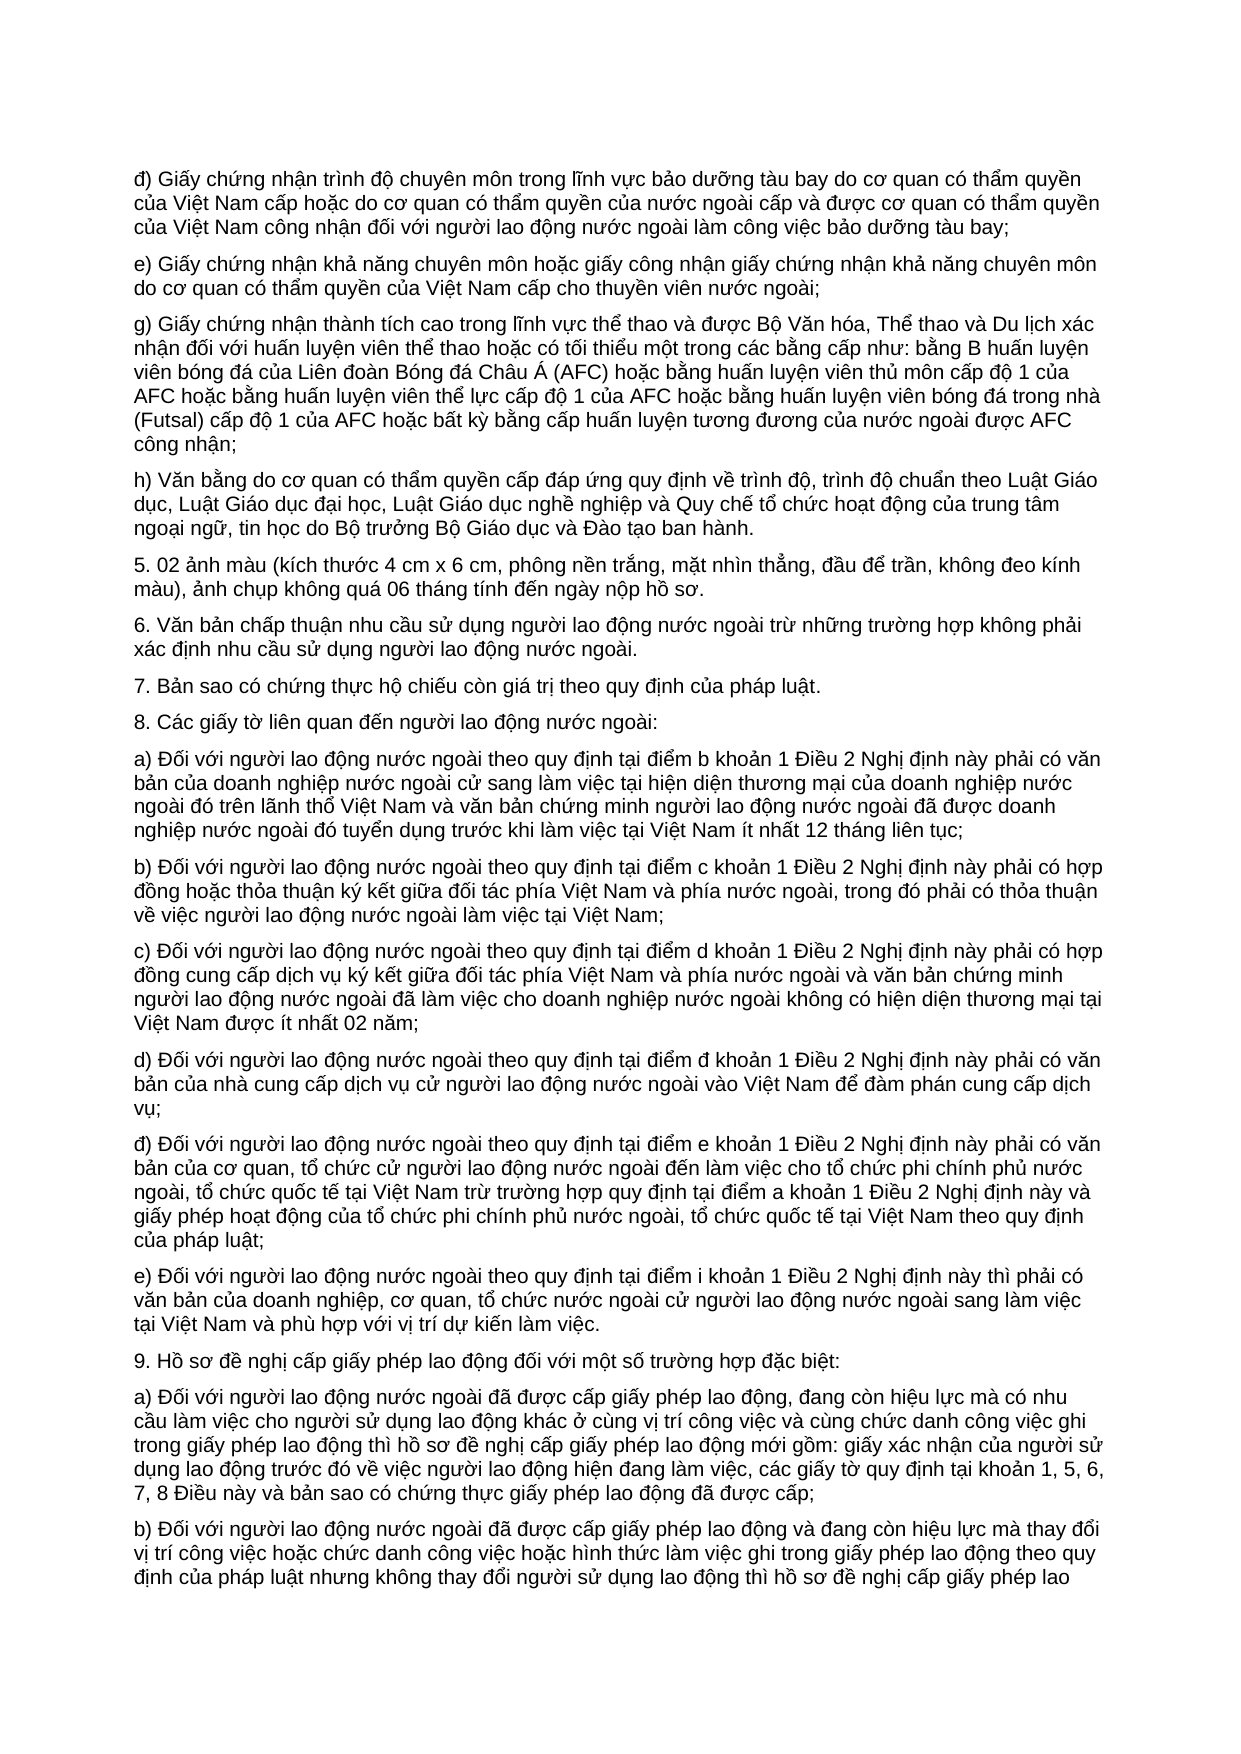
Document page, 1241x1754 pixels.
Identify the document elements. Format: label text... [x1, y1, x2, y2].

text a) Đối với người lao động nước ngoài theo quy định tại điểm b khoản 1 Điều 2 Nghị định này phải có văn bản của doanh nghiệp nước ngoài cử sang làm việc tại hiện diện thương mại của doanh nghiệp nước ngoài đó trên lãnh thổ Việt Nam và văn bản chứng minh người lao động nước ngoài đã được doanh nghiệp nước ngoài đó tuyển dụng trước khi làm việc tại Việt Nam ít nhất 12 tháng liên tục; [133, 746, 1107, 842]
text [133, 1517, 1107, 1589]
text g) Giấy chứng nhận thành tích cao trong lĩnh vực thể thao và được Bộ Văn hóa, Thể thao và Du lịch xác nhận đối với huấn luyện viên thể thao hoặc có tối thiểu một trong các bằng cấp như: bằng B huấn luyện viên bóng đá của Liên đoàn Bóng đá Châu Á (AFC) hoặc bằng huấn luyện viên thủ môn cấp độ 1 của AFC hoặc bằng huấn luyện viên thể lực cấp độ 1 của AFC hoặc bằng huấn luyện viên bóng đá trong nhà (Futsal) cấp độ 1 của AFC hoặc bất kỳ bằng cấp huấn luyện tương đương của nước ngoài được AFC công nhận; [133, 312, 1107, 456]
text 8. Các giấy tờ liên quan đến người lao động nước ngoài: [133, 710, 1107, 734]
text b) Đối với người lao động nước ngoài theo quy định tại điểm c khoản 1 Điều 2 Nghị định này phải có hợp đồng hoặc thỏa thuận ký kết giữa đối tác phía Việt Nam và phía nước ngoài, trong đó phải có thỏa thuận về việc người lao động nước ngoài làm việc tại Việt Nam; [133, 855, 1107, 927]
text đ) Giấy chứng nhận trình độ chuyên môn trong lĩnh vực bảo dưỡng tàu bay do cơ quan có thẩm quyền của Việt Nam cấp hoặc do cơ quan có thẩm quyền của nước ngoài cấp và được cơ quan có thẩm quyền của Việt Nam công nhận đối với người lao động nước ngoài làm công việc bảo dưỡng tàu bay; [133, 167, 1107, 239]
text 7. Bản sao có chứng thực hộ chiếu còn giá trị theo quy định của pháp luật. [133, 673, 1107, 697]
text e) Giấy chứng nhận khả năng chuyên môn hoặc giấy công nhận giấy chứng nhận khả năng chuyên môn do cơ quan có thẩm quyền của Việt Nam cấp cho thuyền viên nước ngoài; [133, 252, 1107, 299]
text đ) Đối với người lao động nước ngoài theo quy định tại điểm e khoản 1 Điều 2 Nghị định này phải có văn bản của cơ quan, tổ chức cử người lao động nước ngoài đến làm việc cho tổ chức phi chính phủ nước ngoài, tổ chức quốc tế tại Việt Nam trừ trường hợp quy định tại điểm a khoản 1 Điều 2 Nghị định này và giấy phép hoạt động của tổ chức phi chính phủ nước ngoài, tổ chức quốc tế tại Việt Nam theo quy định của pháp luật; [133, 1132, 1107, 1252]
text a) Đối với người lao động nước ngoài đã được cấp giấy phép lao động, đang còn hiệu lực mà có nhu cầu làm việc cho người sử dụng lao động khác ở cùng vị trí công việc và cùng chức danh công việc ghi trong giấy phép lao động thì hồ sơ đề nghị cấp giấy phép lao động mới gồm: giấy xác nhận của người sử dụng lao động trước đó về việc người lao động hiện đang làm việc, các giấy tờ quy định tại khoản 1, 5, 6, 7, 8 Điều này và bản sao có chứng thực giấy phép lao động đã được cấp; [133, 1385, 1107, 1505]
text 9. Hồ sơ đề nghị cấp giấy phép lao động đối với một số trường hợp đặc biệt: [133, 1348, 1107, 1372]
text c) Đối với người lao động nước ngoài theo quy định tại điểm d khoản 1 Điều 2 Nghị định này phải có hợp đồng cung cấp dịch vụ ký kết giữa đối tác phía Việt Nam và phía nước ngoài và văn bản chứng minh người lao động nước ngoài đã làm việc cho doanh nghiệp nước ngoài không có hiện diện thương mại tại Việt Nam được ít nhất 02 năm; [133, 939, 1107, 1035]
text d) Đối với người lao động nước ngoài theo quy định tại điểm đ khoản 1 Điều 2 Nghị định này phải có văn bản của nhà cung cấp dịch vụ cử người lao động nước ngoài vào Việt Nam để đàm phán cung cấp dịch vụ; [133, 1047, 1107, 1119]
text 5. 02 ảnh màu (kích thước 4 cm x 6 cm, phông nền trắng, mặt nhìn thẳng, đầu để trần, không đeo kính màu), ảnh chụp không quá 06 tháng tính đến ngày nộp hồ sơ. [133, 553, 1107, 601]
text e) Đối với người lao động nước ngoài theo quy định tại điểm i khoản 1 Điều 2 Nghị định này thì phải có văn bản của doanh nghiệp, cơ quan, tổ chức nước ngoài cử người lao động nước ngoài sang làm việc tại Việt Nam và phù hợp với vị trí dự kiến làm việc. [133, 1264, 1107, 1336]
text h) Văn bằng do cơ quan có thẩm quyền cấp đáp ứng quy định về trình độ, trình độ chuẩn theo Luật Giáo dục, Luật Giáo dục đại học, Luật Giáo dục nghề nghiệp và Quy chế tổ chức hoạt động của trung tâm ngoại ngữ, tin học do Bộ trưởng Bộ Giáo dục và Đào tạo ban hành. [133, 468, 1107, 540]
text 6. Văn bản chấp thuận nhu cầu sử dụng người lao động nước ngoài trừ những trường hợp không phải xác định nhu cầu sử dụng người lao động nước ngoài. [133, 613, 1107, 661]
